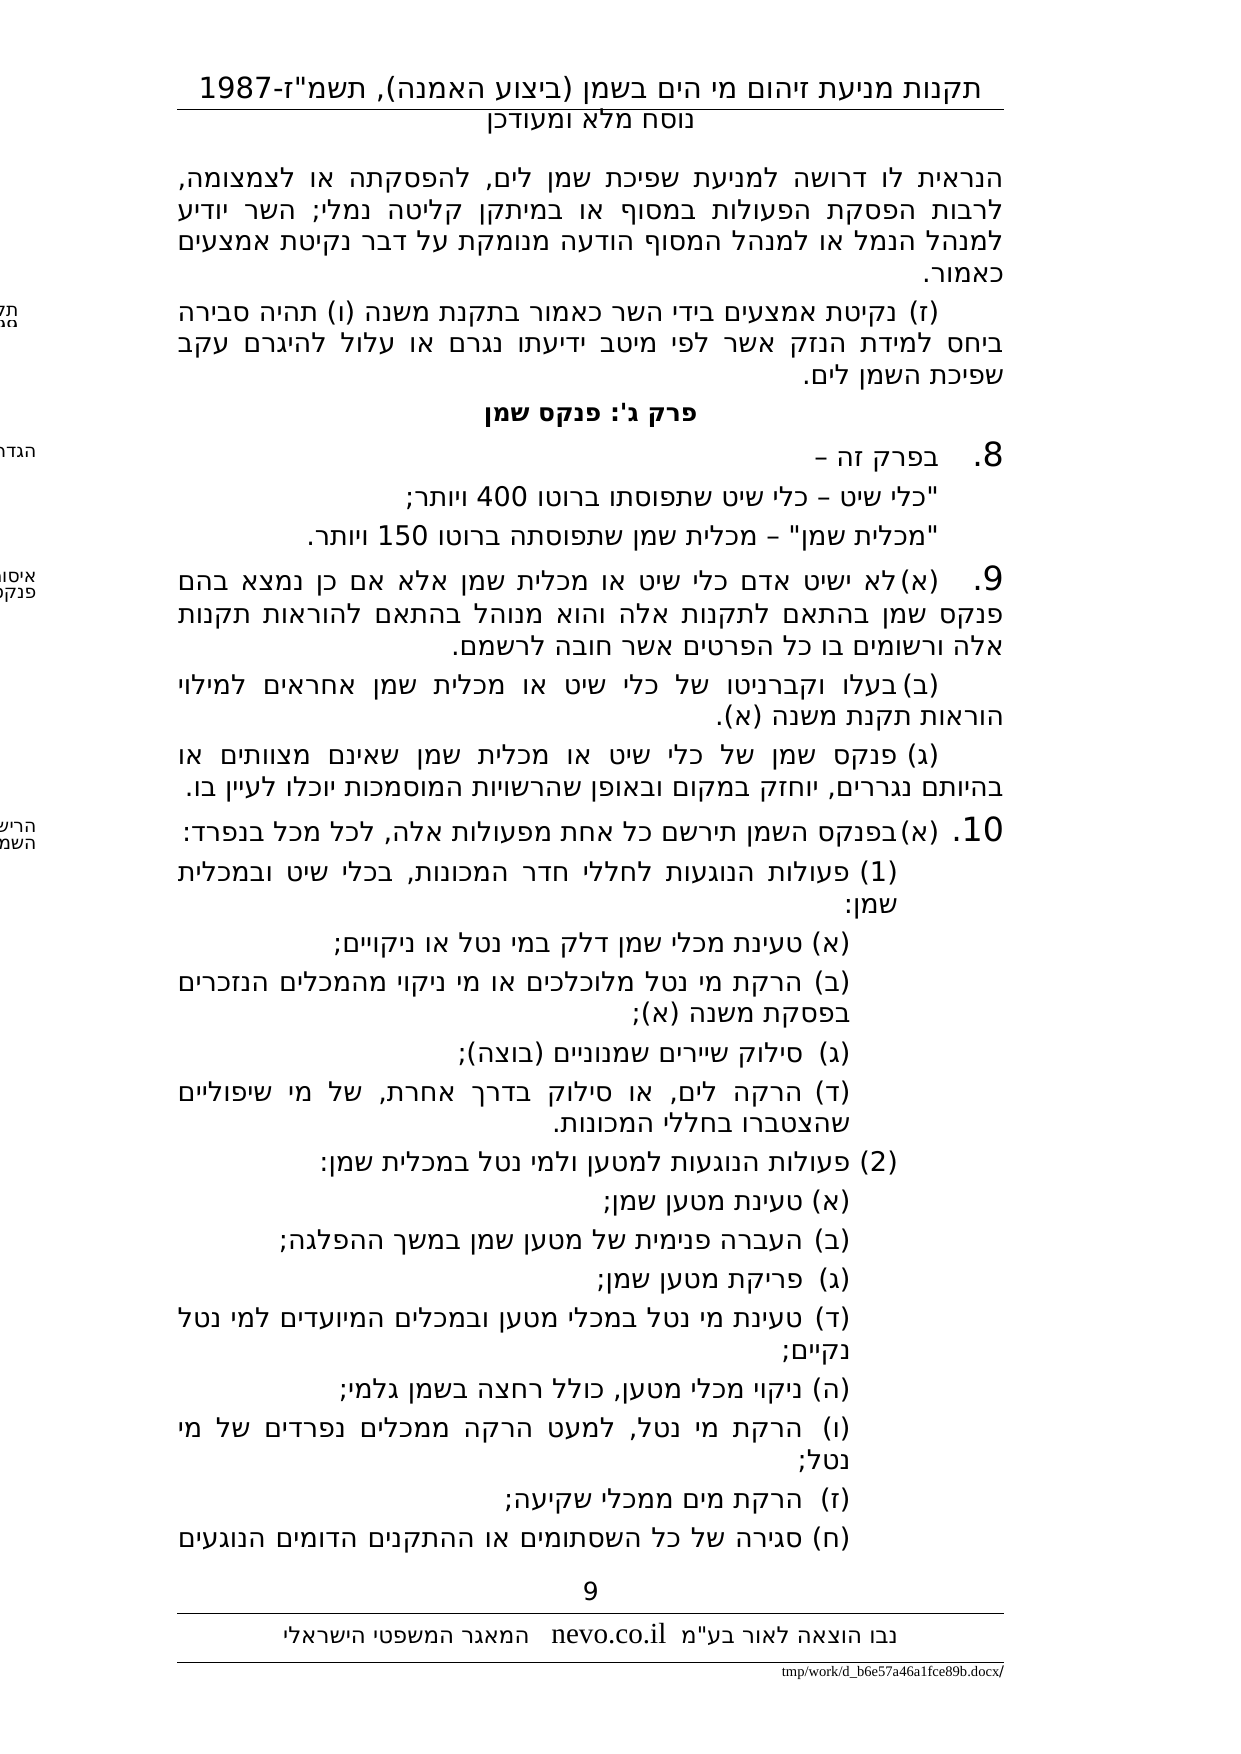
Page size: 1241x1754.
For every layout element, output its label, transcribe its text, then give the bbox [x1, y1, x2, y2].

text (ג) פריקת מטען שמן; [177, 1264, 851, 1295]
text (ה) ניקוי מכלי מטען, כולל רחצה בשמן גלמי; [177, 1373, 851, 1405]
text "כלי שיט – כלי שיט שתפוסתו ברוטו 400 ויותר; [177, 481, 1004, 513]
text "מכלית שמן" – מכלית שמן שתפוסתה ברוטו 150 ויותר. [177, 520, 1004, 552]
text (ז) הרקת מים ממכלי שקיעה; [177, 1483, 851, 1515]
text (א) טעינת מכלי שמן דלק במי נטל או ניקויים; [177, 927, 851, 959]
text (א) טעינת מטען שמן; [177, 1186, 851, 1217]
text (2) פעולות הנוגעות למטען ולמי נטל במכלית שמן: [177, 1147, 898, 1178]
text (ב) הרקת מי נטל מלוכלכים או מי ניקוי מהמכלים הנזכרים בפסקת משנה (א); [177, 966, 851, 1029]
text 8. בפרק זה – [177, 435, 1004, 474]
text פרק ג': פנקס שמן [177, 398, 1004, 427]
text (ד) טעינת מי נטל במכלי מטען ובמכלים המיועדים למי נטל נקיים; [177, 1303, 851, 1366]
text (ו) הרקת מי נטל, למעט הרקה ממכלים נפרדים של מי נטל; [177, 1412, 851, 1476]
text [177, 1522, 851, 1554]
text (ז) נקיטת אמצעים בידי השר כאמור בתקנת משנה (ו) תהיה סבירה ביחס למידת הנזק אשר לפי מיטב ידיעתו נגרם או עלול להיגרם עקב שפיכת השמן לים. [177, 296, 1004, 391]
text (ב) בעלו וקברניטו של כלי שיט או מכלית שמן אחראים למילוי הוראות תקנת משנה (א). [177, 669, 1004, 732]
text (1) פעולות הנוגעות לחללי חדר המכונות, בכלי שיט ובמכלית שמן: [177, 857, 898, 920]
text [177, 162, 1004, 289]
text (ג) פנקס שמן של כלי שיט או מכלית שמן שאינם מצוותים או בהיותם נגררים, יוחזק במקום ובאופן שהרשויות המוסמכות יוכלו לעיין בו. [177, 739, 1004, 803]
text (ד) הרקה לים, או סילוק בדרך אחרת, של מי שיפוליים שהצטברו בחללי המכונות. [177, 1076, 851, 1139]
text 9. (א) לא ישיט אדם כלי שיט או מכלית שמן אלא אם כן נמצא בהם פנקס שמן בהתאם לתקנות אלה והוא מנוהל בהתאם להוראות תקנות אלה ורשומים בו כל הפרטים אשר חובה לרשמם. [177, 559, 1004, 661]
text (ב) העברה פנימית של מטען שמן במשך ההפלגה; [177, 1225, 851, 1256]
text (ג) סילוק שיירים שמנוניים (בוצה); [177, 1037, 851, 1068]
text 10. (א) בפנקס השמן תירשם כל אחת מפעולות אלה, לכל מכל בנפרד: [177, 810, 1004, 849]
